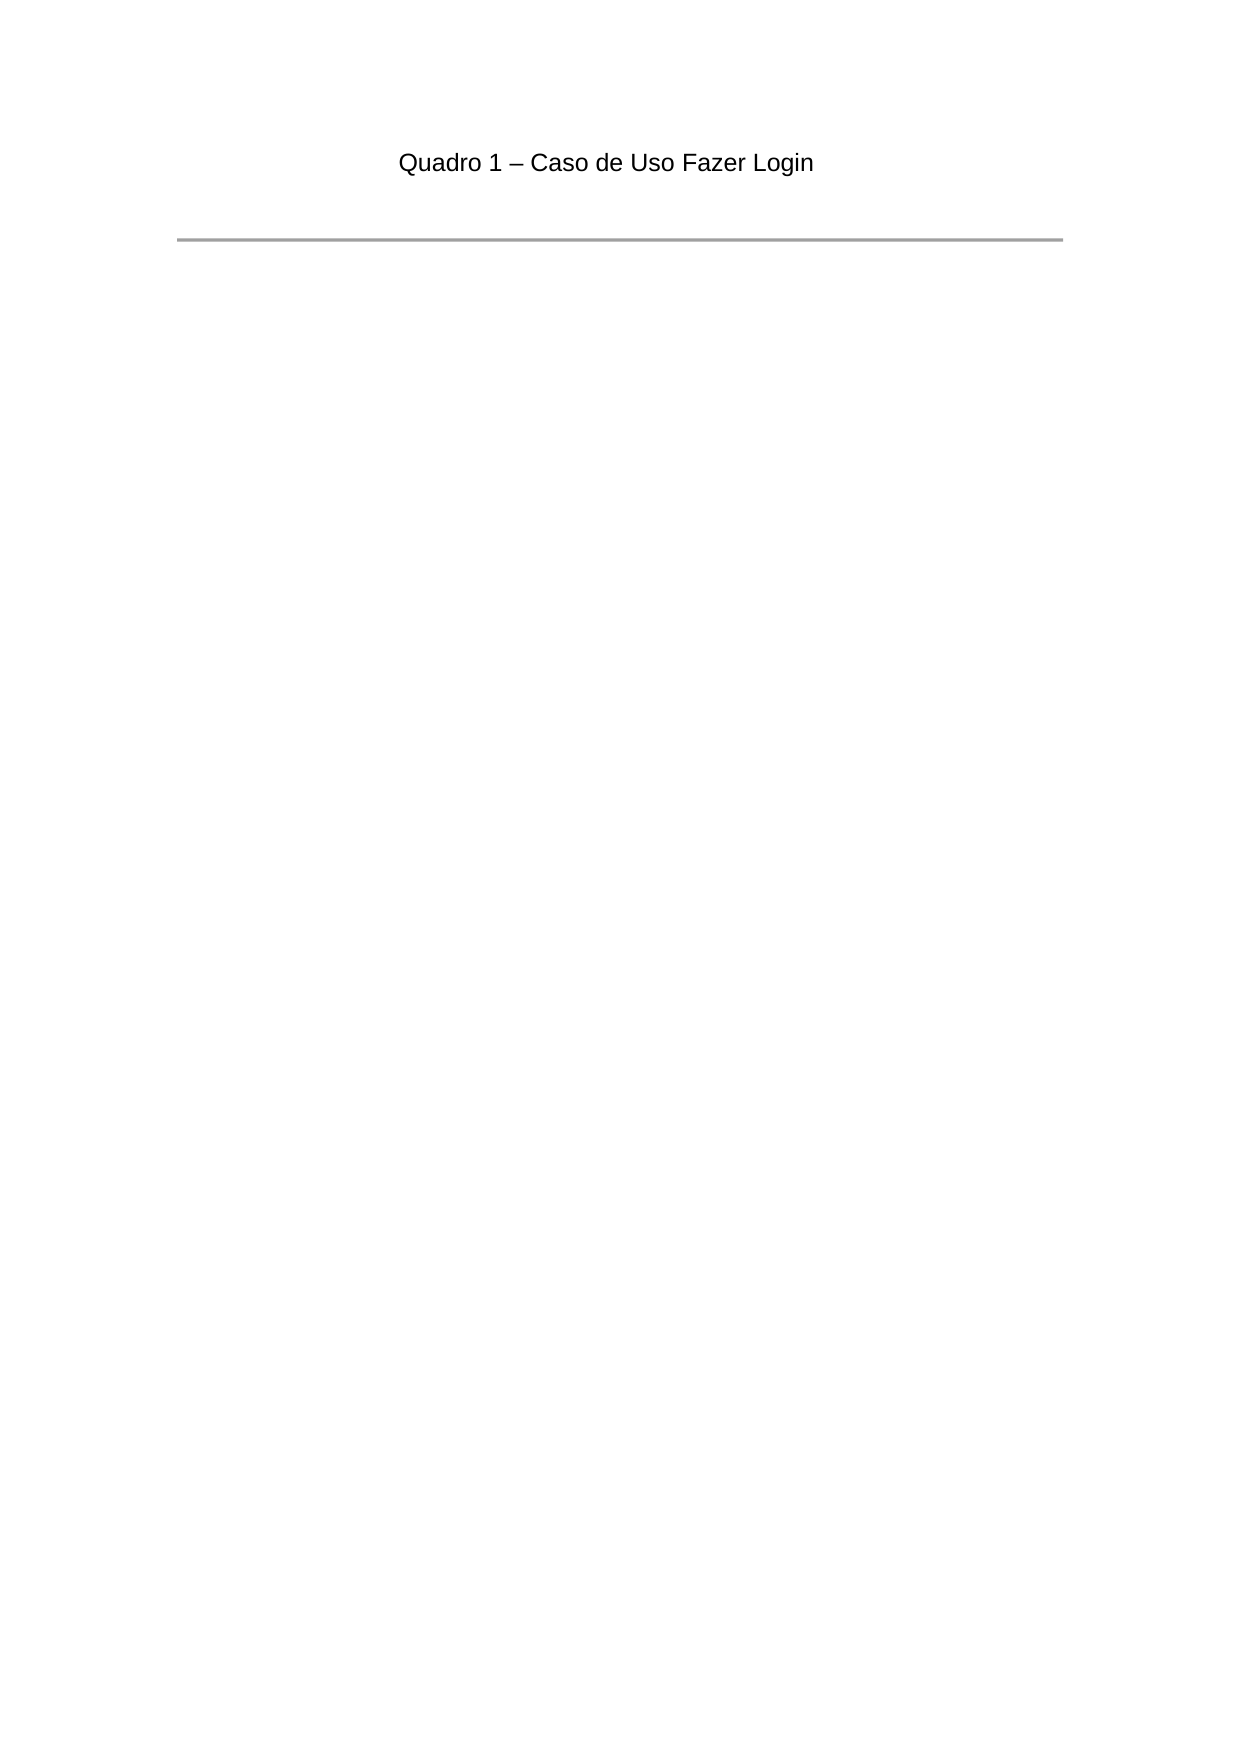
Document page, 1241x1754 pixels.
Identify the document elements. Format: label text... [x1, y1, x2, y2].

text Quadro 1 – Caso de Uso Fazer Login [325, 148, 1063, 176]
